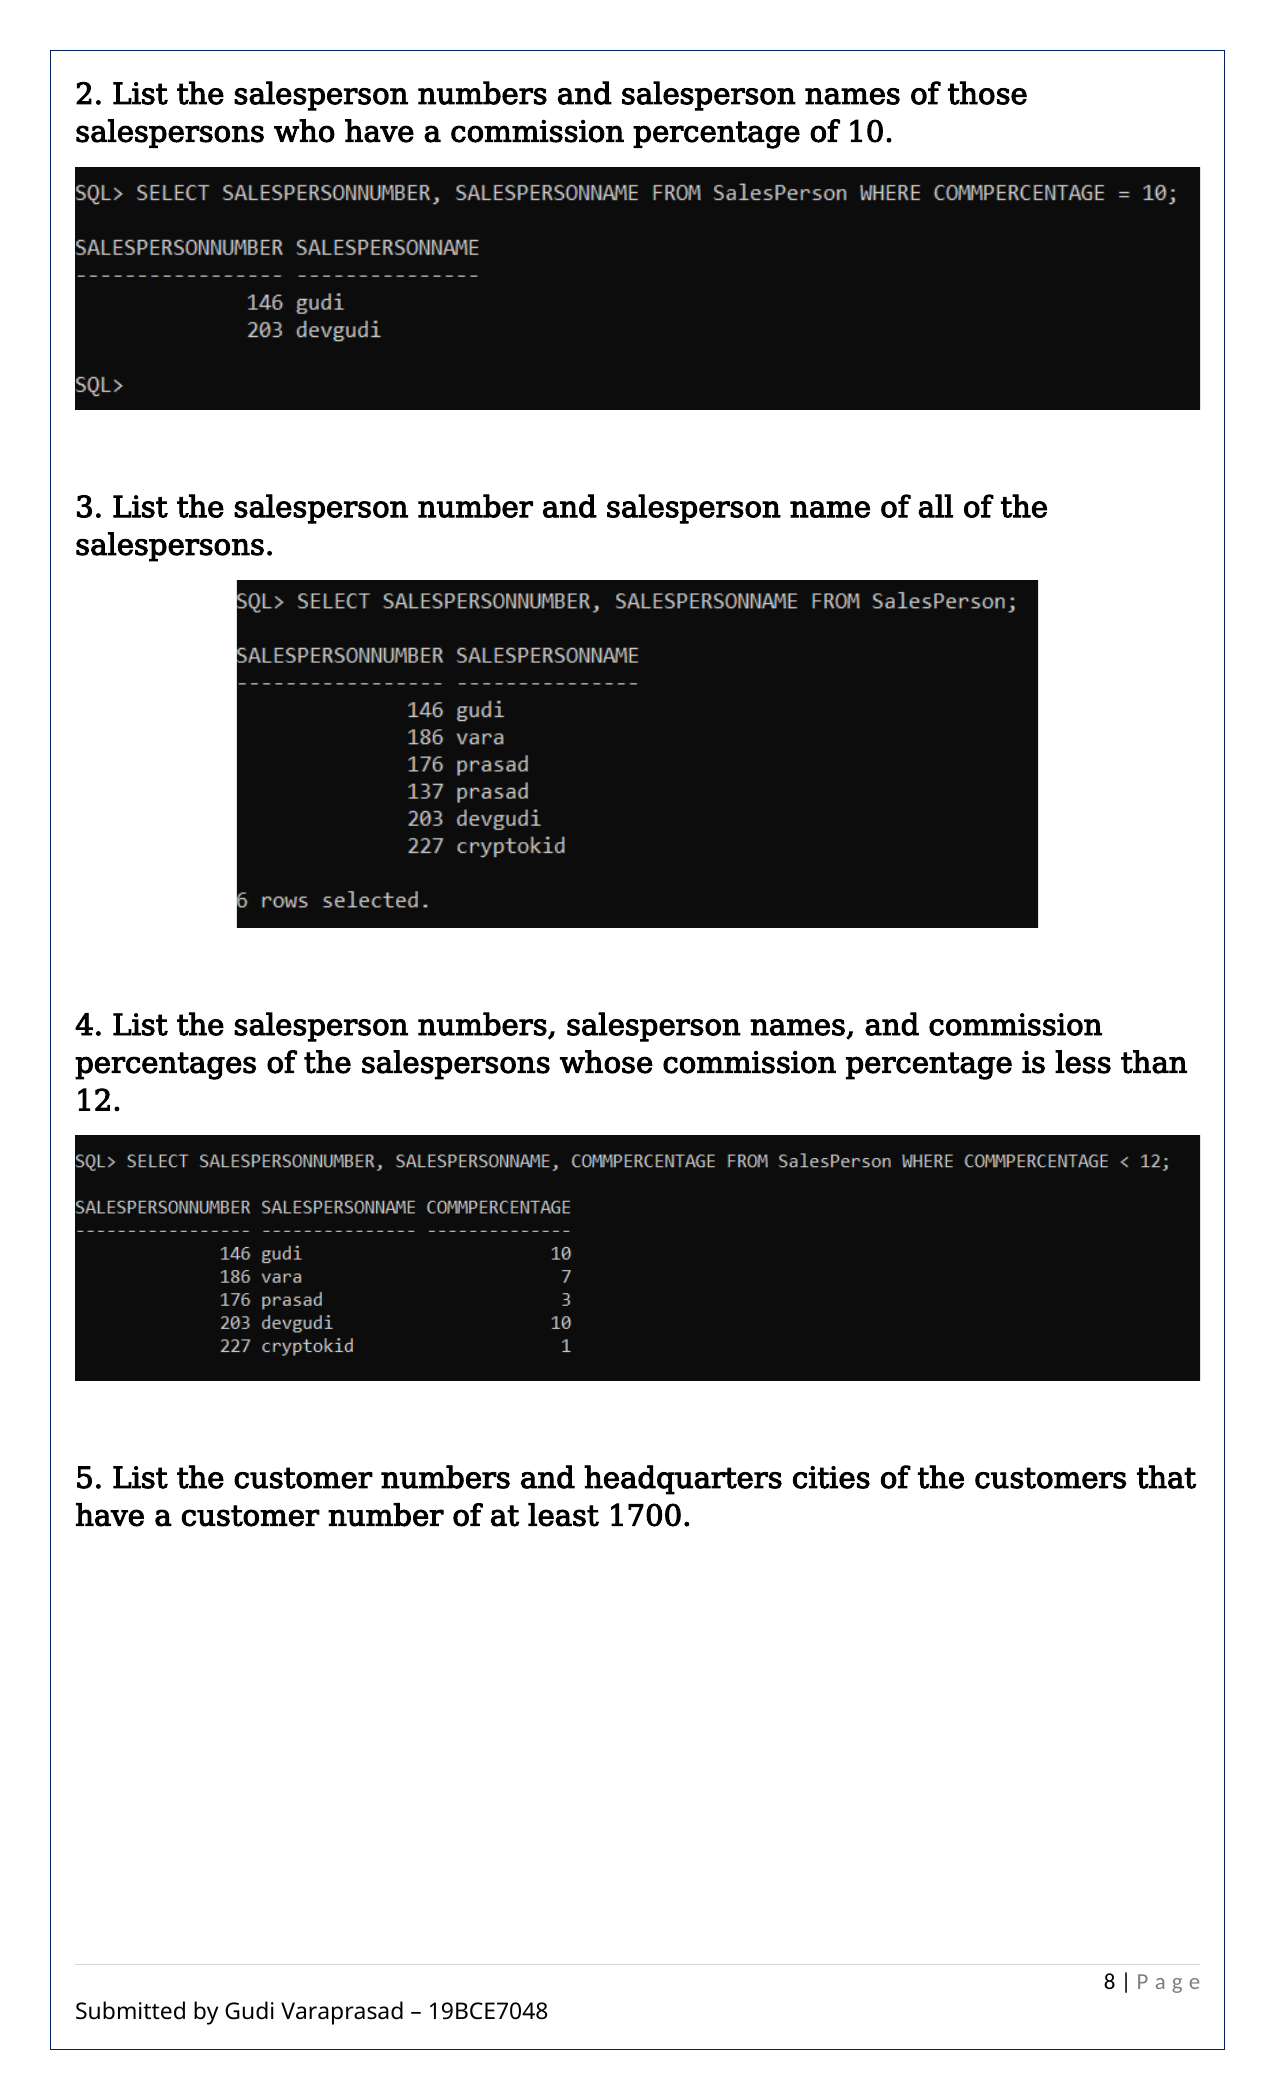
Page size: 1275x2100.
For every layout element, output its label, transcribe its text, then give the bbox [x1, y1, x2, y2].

picture [236, 580, 1039, 928]
text 3. List the salesperson number and salesperson name of all of the salespersons. [75, 488, 1200, 561]
text 5. List the customer numbers and headquarters cities of the customers that have a customer number of at least 1700. [75, 1459, 1200, 1532]
picture [75, 167, 1200, 410]
text 2. List the salesperson numbers and salesperson names of those salespersons who have a commission percentage of 10. [75, 75, 1200, 148]
text 4. List the salesperson numbers, salesperson names, and commission percentages of the salespersons whose commission percentage is less than 12. [75, 1006, 1200, 1116]
picture [75, 1135, 1200, 1381]
